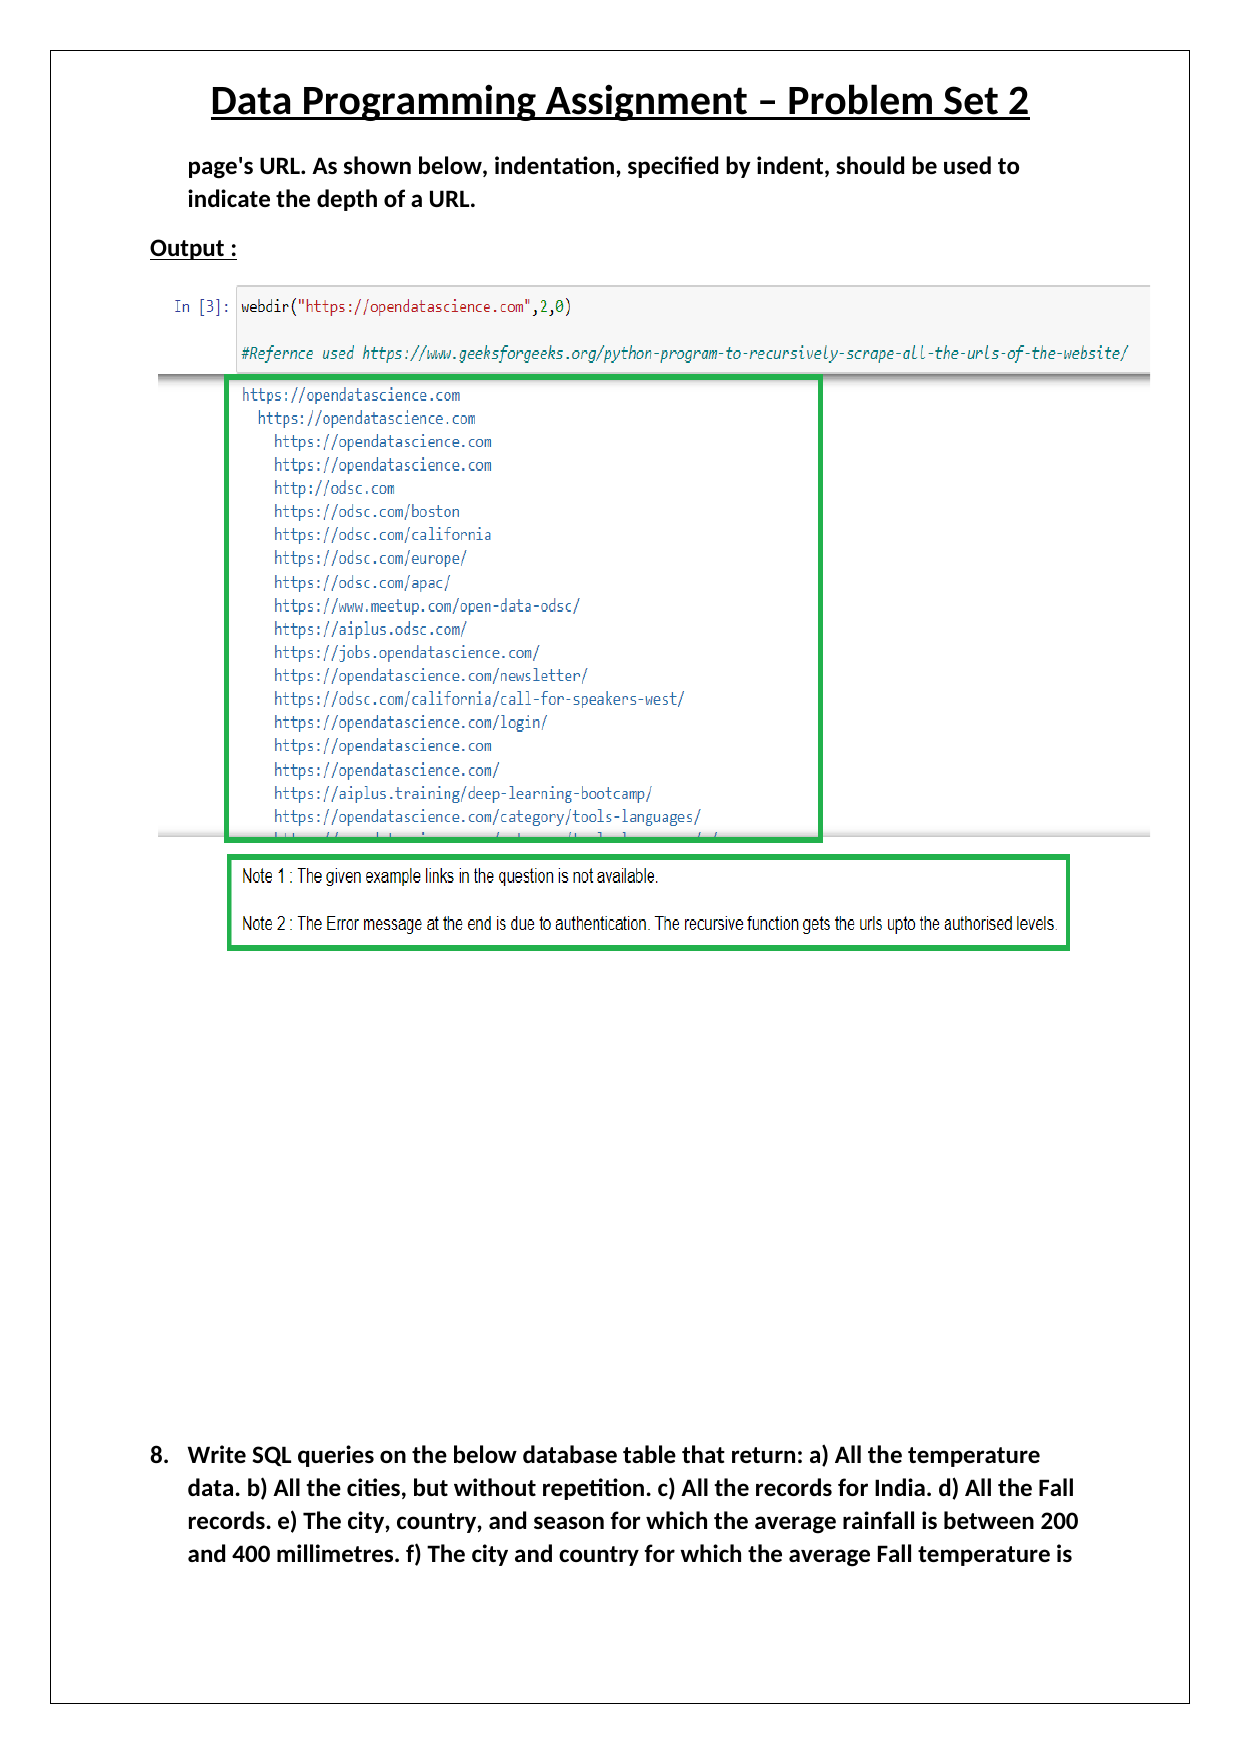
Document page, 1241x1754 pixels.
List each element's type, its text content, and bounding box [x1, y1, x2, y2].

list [150, 1440, 1090, 1569]
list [150, 150, 1090, 213]
text Output : [150, 232, 1090, 263]
picture [150, 282, 1150, 975]
